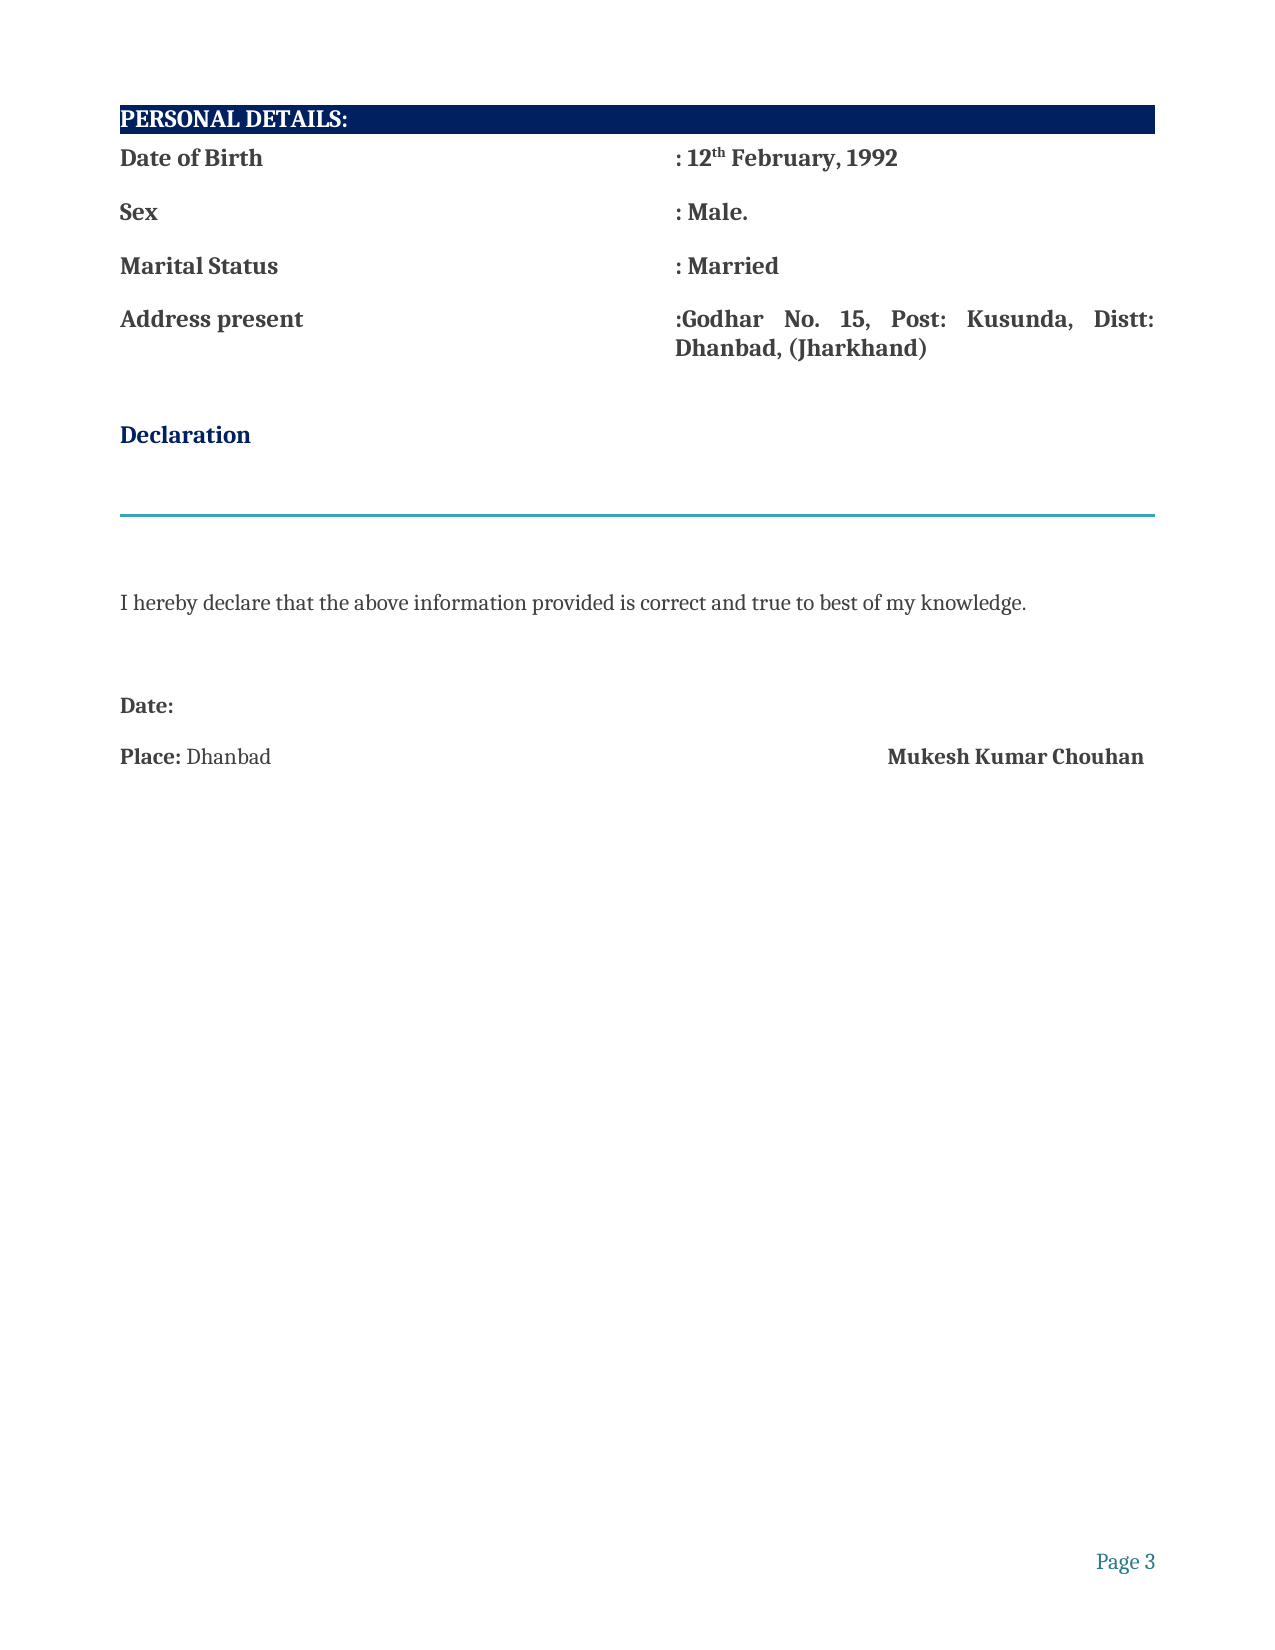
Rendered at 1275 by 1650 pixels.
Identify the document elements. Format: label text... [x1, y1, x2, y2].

subtitle Declaration [120, 421, 1155, 450]
text Date: [120, 692, 1155, 719]
text Place: Dhanbad Mukesh Kumar Chouhan [120, 744, 1155, 770]
text I hereby declare that the above information provided is correct and true to best of my knowledge. [120, 590, 1155, 616]
text Marital Status [120, 252, 600, 280]
text Address present [120, 305, 600, 334]
text Sex [120, 198, 600, 227]
text : 12th February, 1992 [675, 144, 1155, 173]
subtitle PERSONAL DETAILS: [120, 105, 1155, 134]
text : Married [675, 252, 1155, 280]
text : Male. [675, 198, 1155, 227]
text Date of Birth [120, 144, 600, 173]
text :Godhar No. 15, Post: Kusunda, Distt: Dhanbad, (Jharkhand) [675, 305, 1155, 363]
